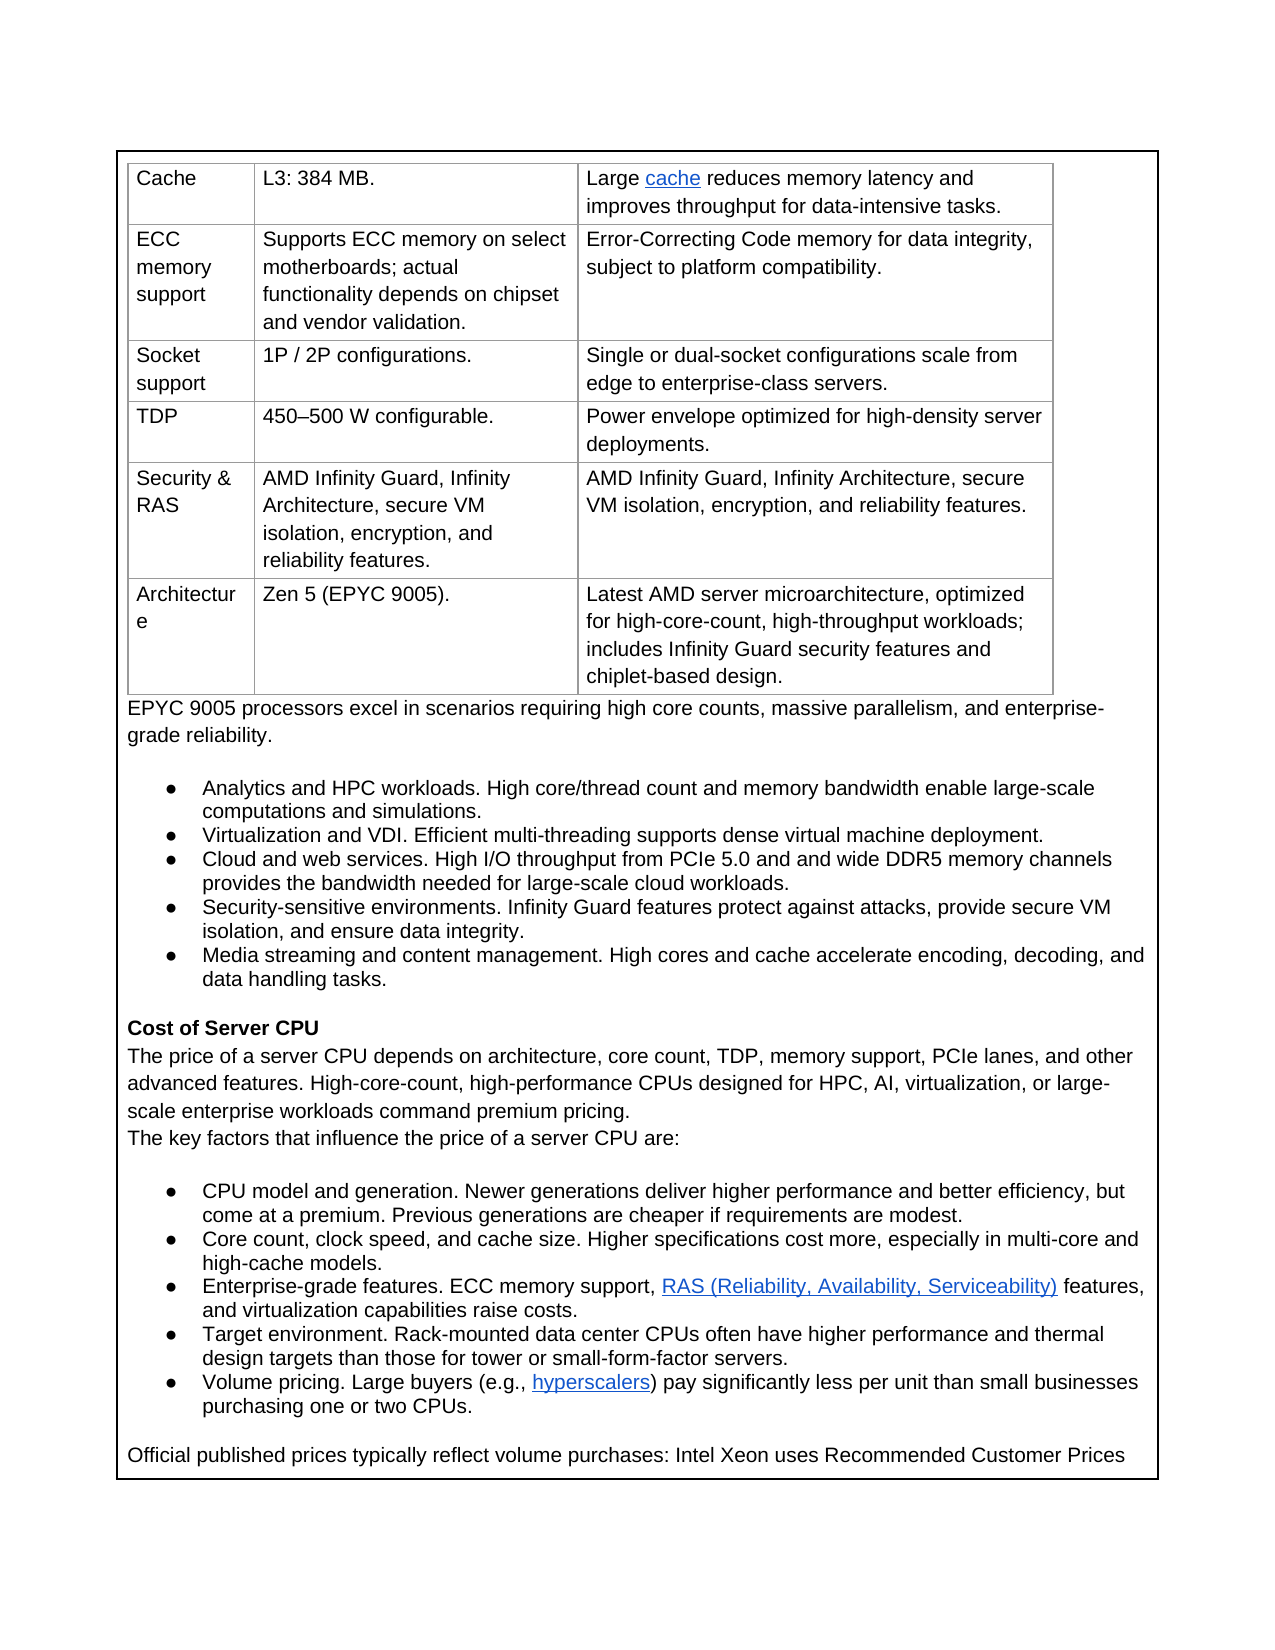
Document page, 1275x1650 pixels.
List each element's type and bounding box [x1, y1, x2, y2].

table_cell [118, 152, 1157, 1477]
